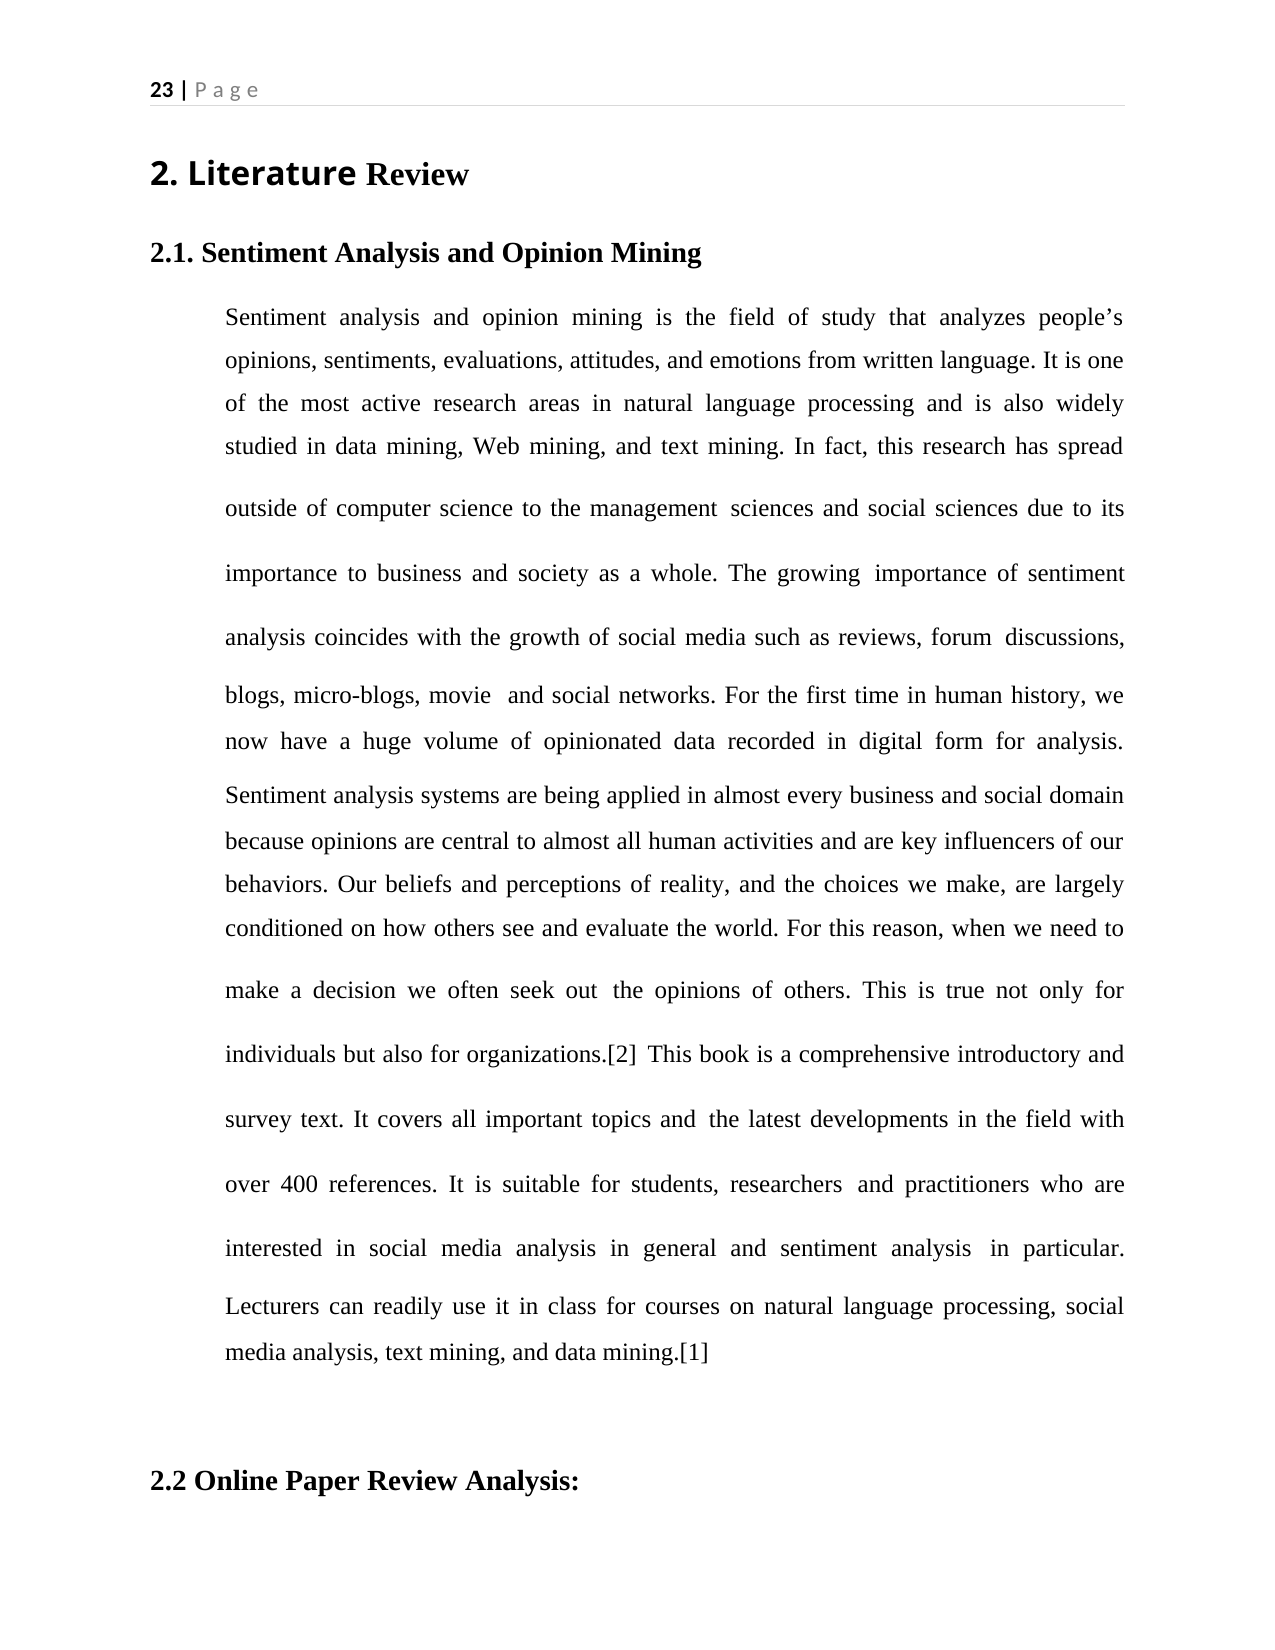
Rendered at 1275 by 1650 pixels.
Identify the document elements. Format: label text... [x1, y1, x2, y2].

text 2.2 Online Paper Review Analysis: [150, 1463, 1125, 1497]
text Sentiment analysis and opinion mining is the field of study that analyzes people’s opinions, sentiments, evaluations, attitudes, and emotions from written language. It is one of the most active research areas in natural language processing and is also widely studied in data mining, Web mining, and text mining. In fact, this research has spread outside of computer science to the management sciences and social sciences due to its importance to business and society as a whole. The growing importance of sentiment analysis coincides with the growth of social media such as reviews, forum discussions, blogs, micro-blogs, movie and social networks. For the first time in human history, we now have a huge volume of opinionated data recorded in digital form for analysis. Sentiment analysis systems are being applied in almost every business and social domain because opinions are central to almost all human activities and are key influencers of our behaviors. Our beliefs and perceptions of reality, and the choices we make, are largely conditioned on how others see and evaluate the world. For this reason, when we need to make a decision we often seek out the opinions of others. This is true not only for individuals but also for organizations.[2] This book is a comprehensive introductory and survey text. It covers all important topics and the latest developments in the field with over 400 references. It is suitable for students, researchers and practitioners who are interested in social media analysis in general and sentiment analysis in particular. Lecturers can readily use it in class for courses on natural language processing, social media analysis, text mining, and data mining.[1] [225, 302, 1125, 1366]
text 2. Literature Review [150, 150, 1125, 195]
text 2.1. Sentiment Analysis and Opinion Mining [150, 235, 1125, 268]
